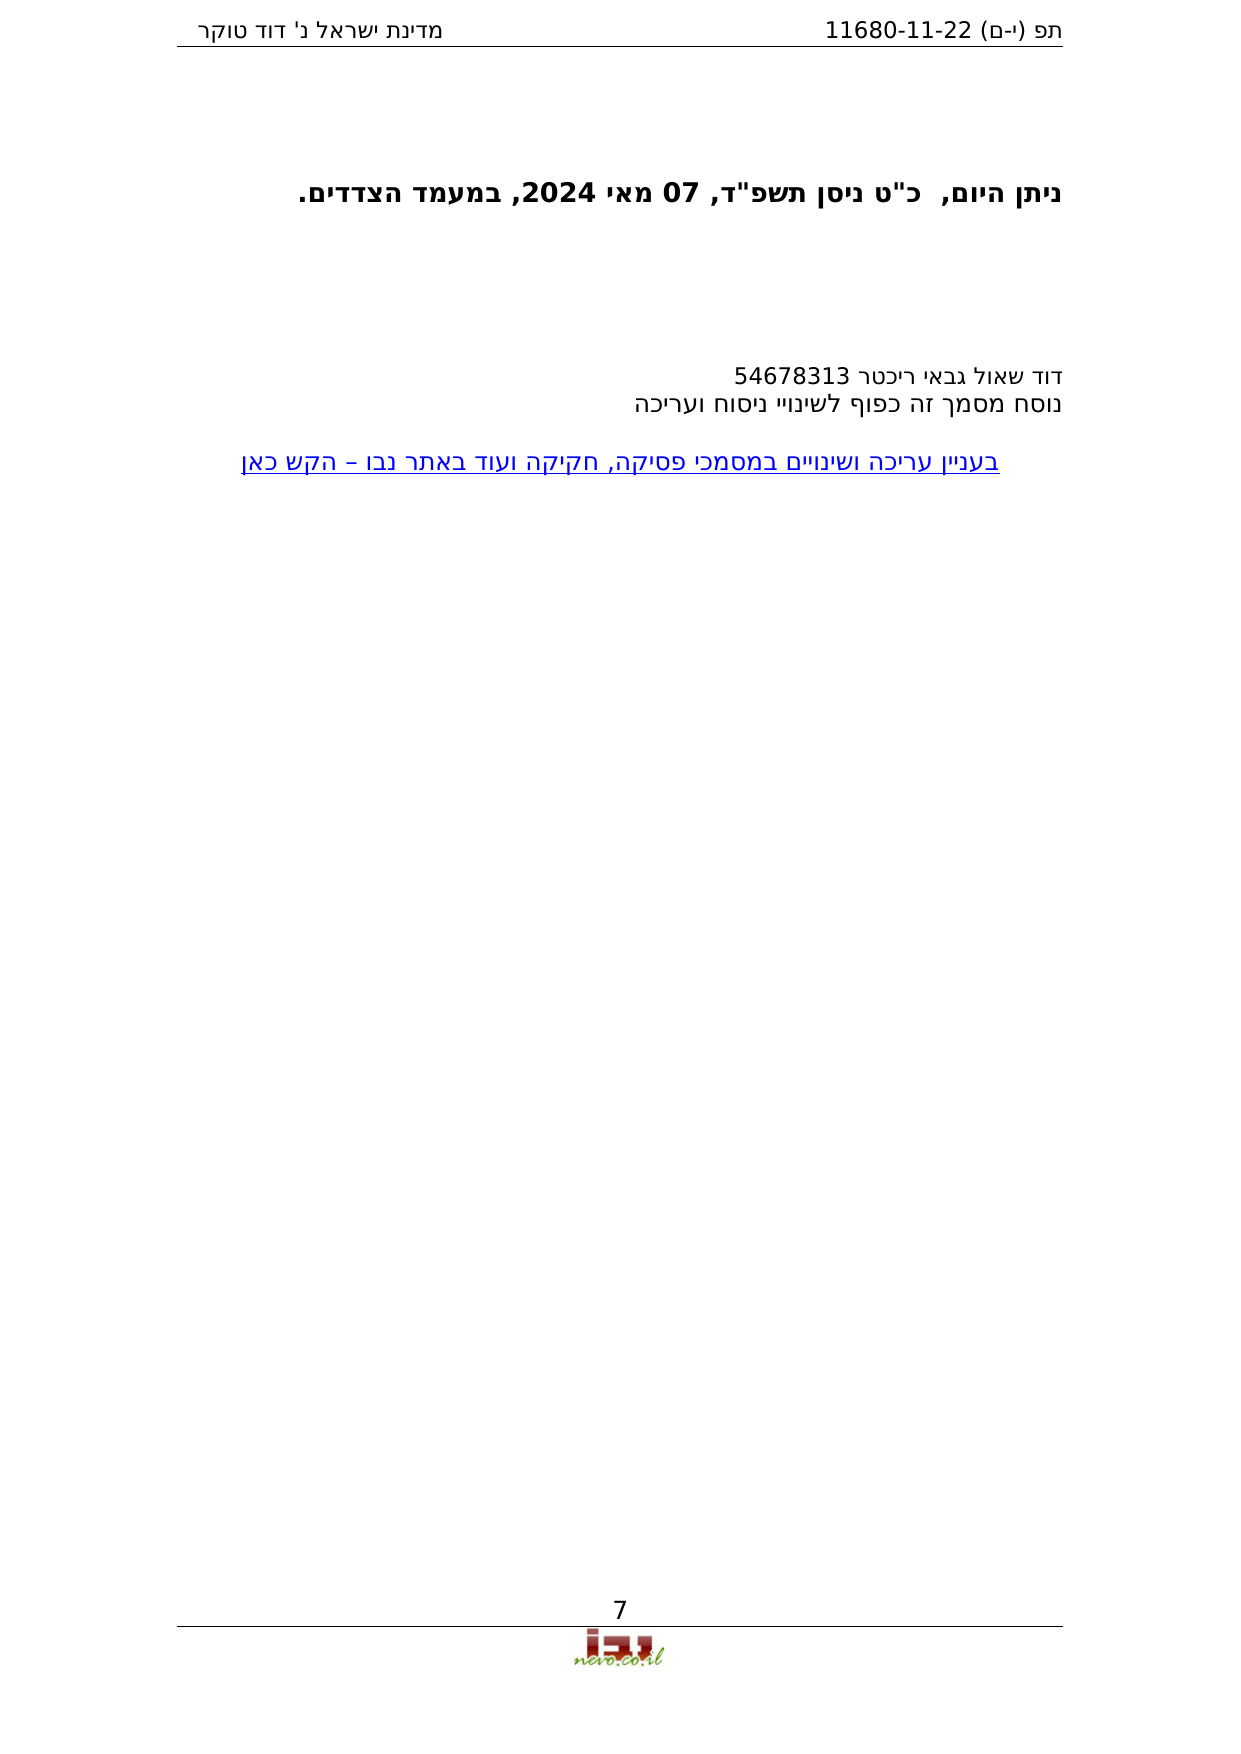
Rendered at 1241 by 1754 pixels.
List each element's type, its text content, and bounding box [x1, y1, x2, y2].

text נוסח מסמך זה כפוף לשינויי ניסוח ועריכה [177, 390, 1063, 419]
text ניתן היום, כ"ט ניסן תשפ"ד, 07 מאי 2024, במעמד הצדדים. [177, 177, 1063, 256]
picture [574, 1628, 666, 1667]
text בעניין עריכה ושינויים במסמכי פסיקה, חקיקה ועוד באתר נבו – הקש כאן [177, 448, 1063, 477]
text דוד שאול גבאי ריכטר 54678313 [177, 363, 1063, 390]
